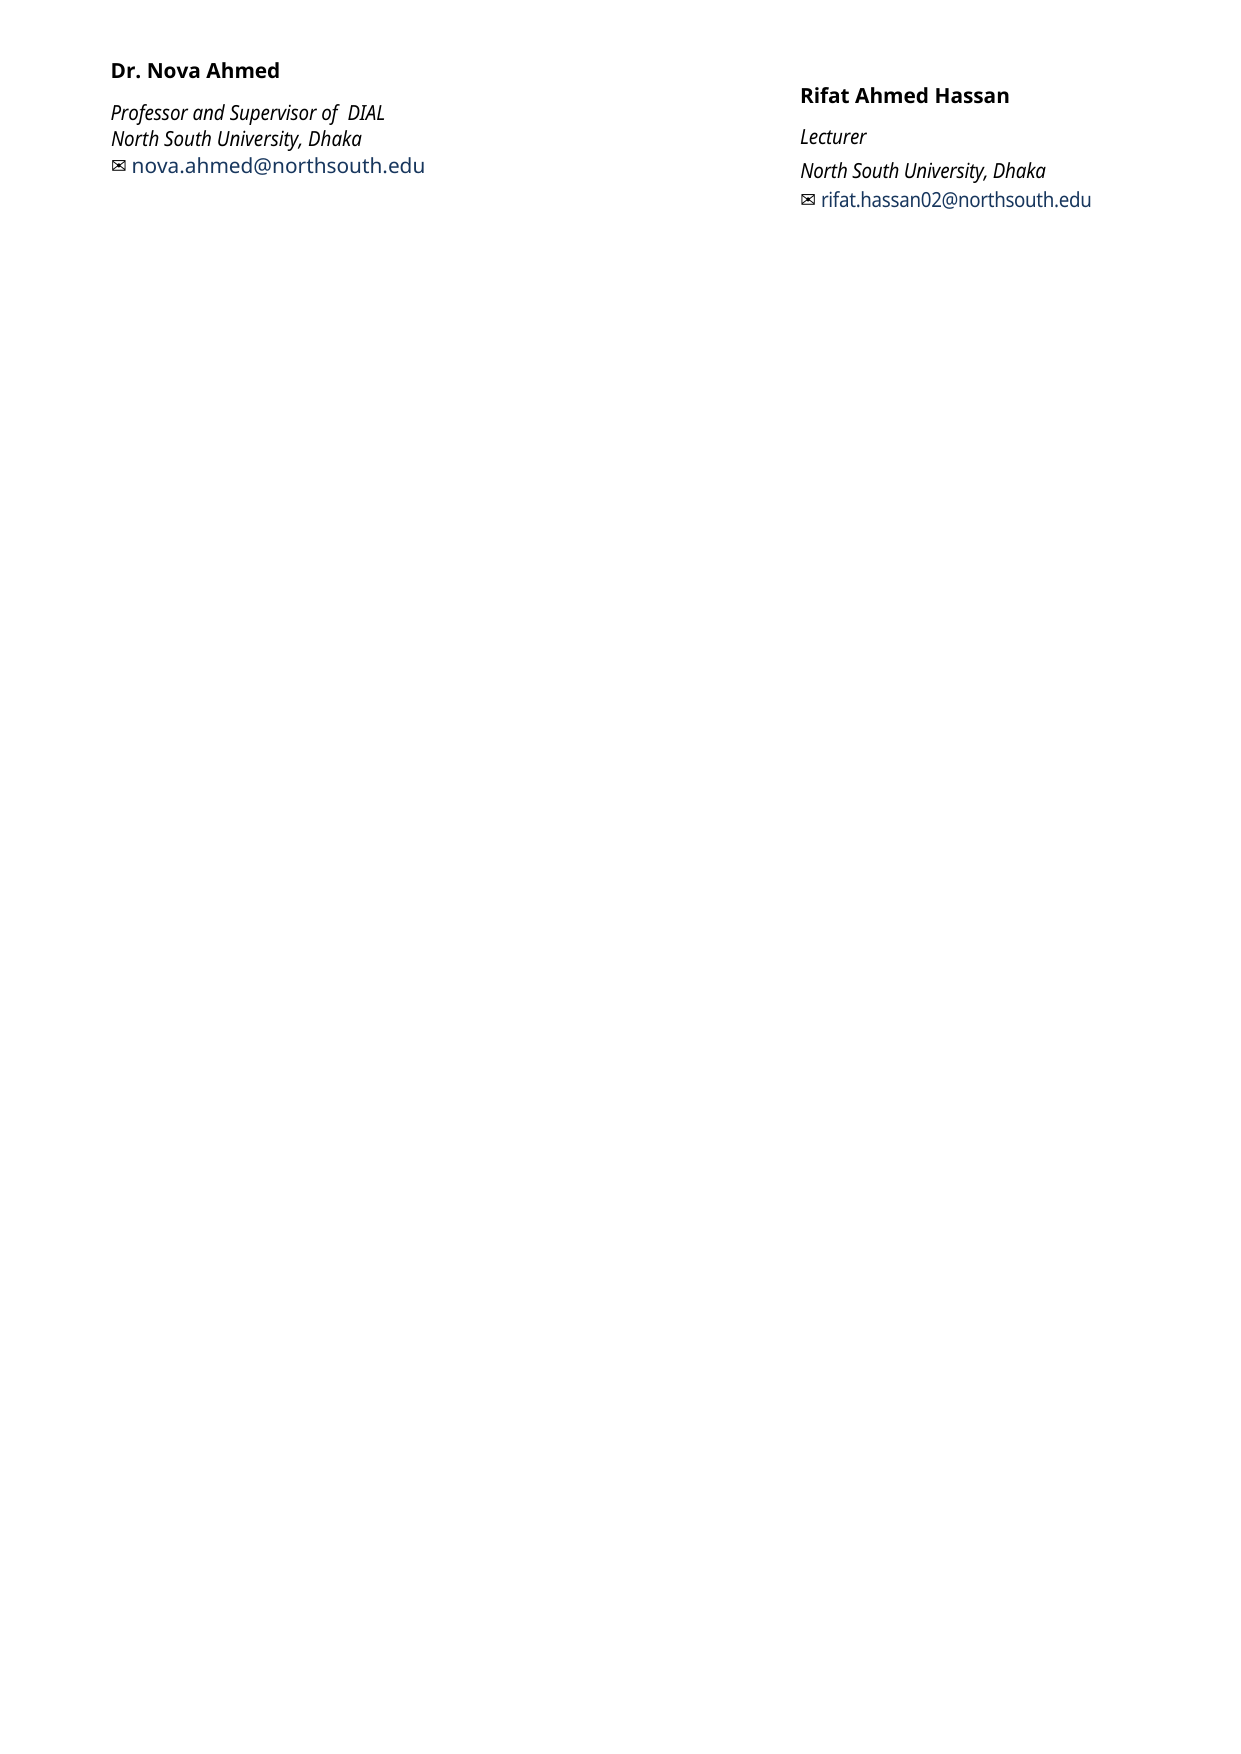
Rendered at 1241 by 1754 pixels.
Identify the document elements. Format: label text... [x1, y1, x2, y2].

text North South University, Dhaka [111, 127, 507, 151]
subtitle Rifat Ahmed Hassan [800, 81, 1196, 110]
text Lecturer [800, 122, 1196, 151]
text North South University, Dhaka [800, 156, 1196, 184]
text Professor and Supervisor of DIAL [110, 98, 503, 126]
text Dr. Nova Ahmed [110, 56, 503, 85]
text ✉ nova.ahmed@northsouth.edu [111, 151, 507, 180]
text ✉ rifat.hassan02@northsouth.edu [800, 185, 1196, 214]
